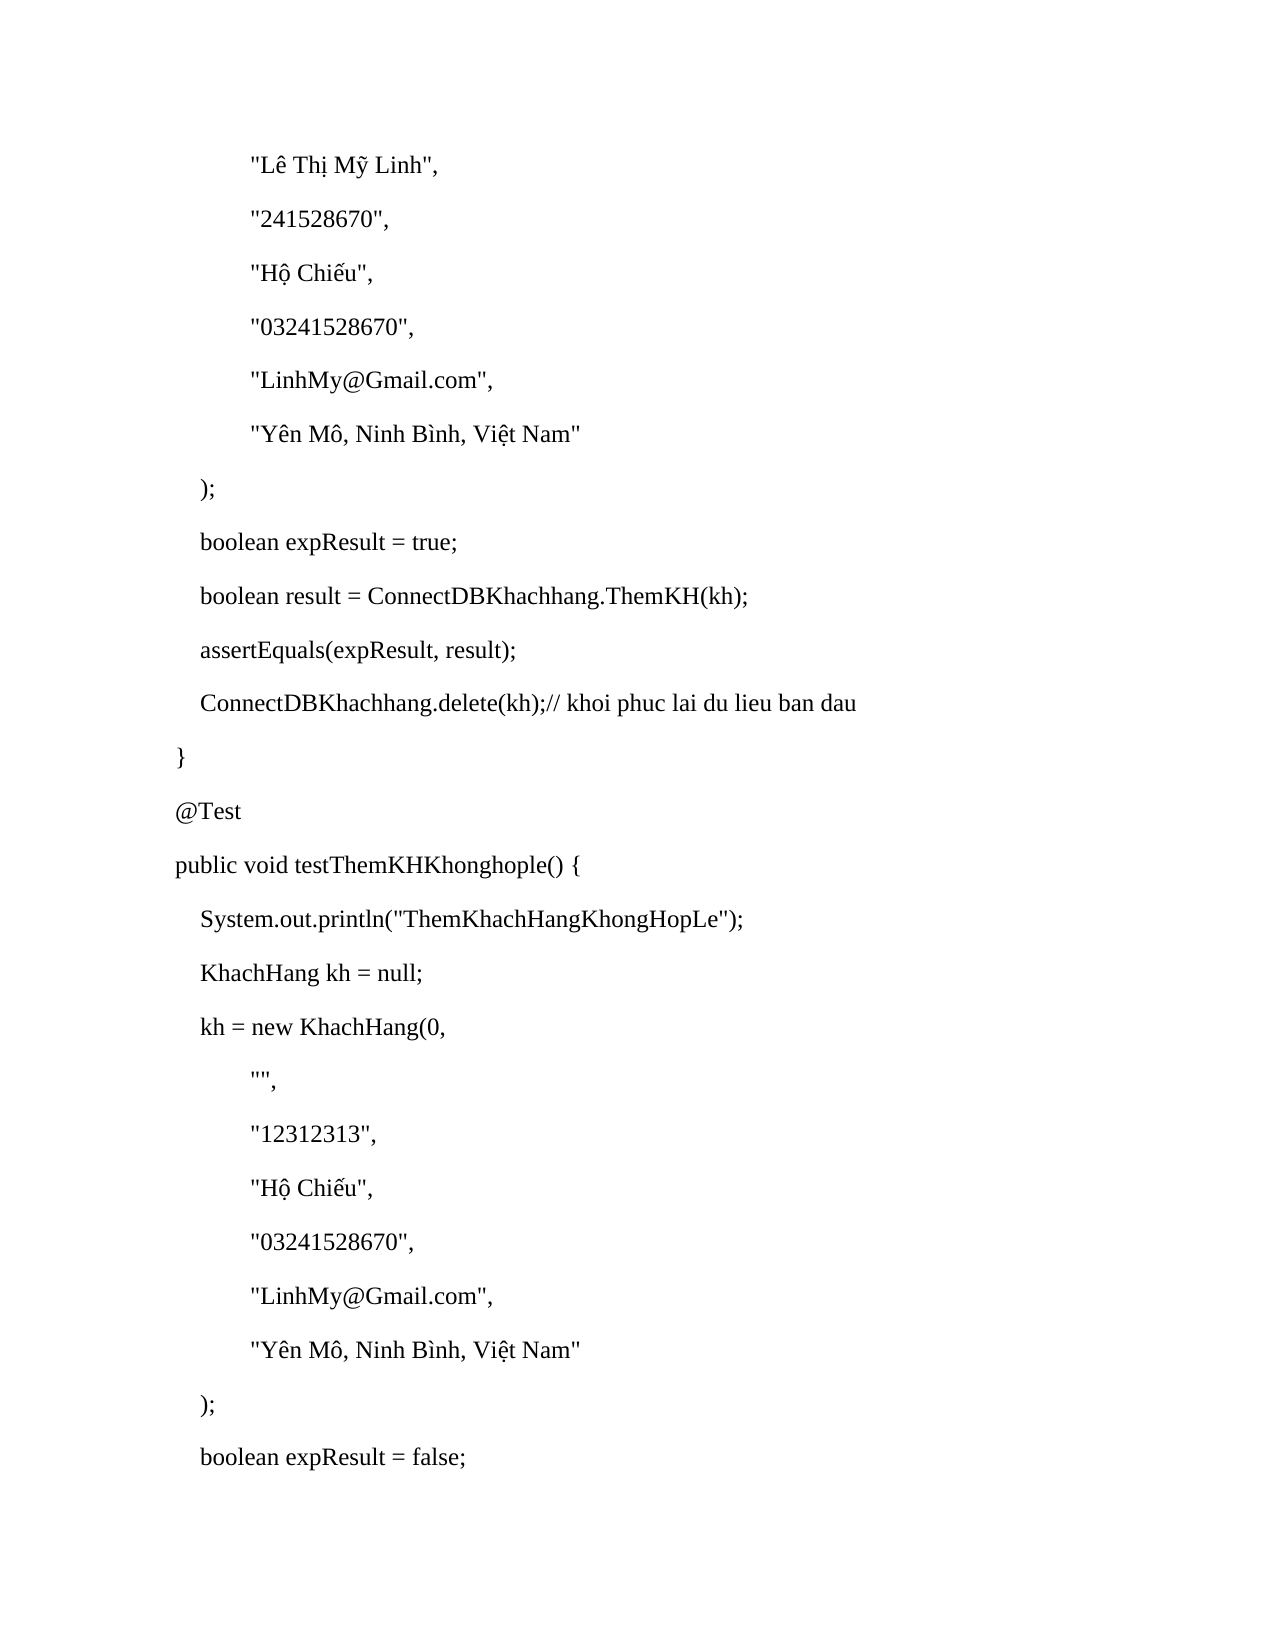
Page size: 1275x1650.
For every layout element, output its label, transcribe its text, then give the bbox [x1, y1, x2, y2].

text "03241528670", [150, 312, 1125, 340]
text "12312313", [150, 1119, 1125, 1148]
text kh = new KhachHang(0, [150, 1012, 1125, 1040]
text } [150, 742, 1125, 771]
text System.out.println("ThemKhachHangKhongHopLe"); [150, 904, 1125, 933]
text KhachHang kh = null; [150, 958, 1125, 987]
text "", [150, 1066, 1125, 1094]
text boolean expResult = false; [150, 1442, 1125, 1471]
text "Hộ Chiếu", [150, 1173, 1125, 1202]
text boolean result = ConnectDBKhachhang.ThemKH(kh); [150, 581, 1125, 609]
text "Lê Thị Mỹ Linh", [150, 150, 1125, 179]
text "LinhMy@Gmail.com", [150, 1281, 1125, 1310]
text boolean expResult = true; [150, 527, 1125, 556]
text ConnectDBKhachhang.delete(kh);// khoi phuc lai du lieu ban dau [150, 688, 1125, 717]
text "241528670", [150, 204, 1125, 233]
text public void testThemKHKhonghople() { [150, 850, 1125, 879]
text "Yên Mô, Ninh Bình, Việt Nam" [150, 1335, 1125, 1363]
text "LinhMy@Gmail.com", [150, 365, 1125, 394]
text "Yên Mô, Ninh Bình, Việt Nam" [150, 419, 1125, 448]
text "03241528670", [150, 1227, 1125, 1256]
text assertEquals(expResult, result); [150, 635, 1125, 663]
text @Test [150, 796, 1125, 825]
text ); [150, 1389, 1125, 1417]
text ); [150, 473, 1125, 502]
text "Hộ Chiếu", [150, 258, 1125, 286]
